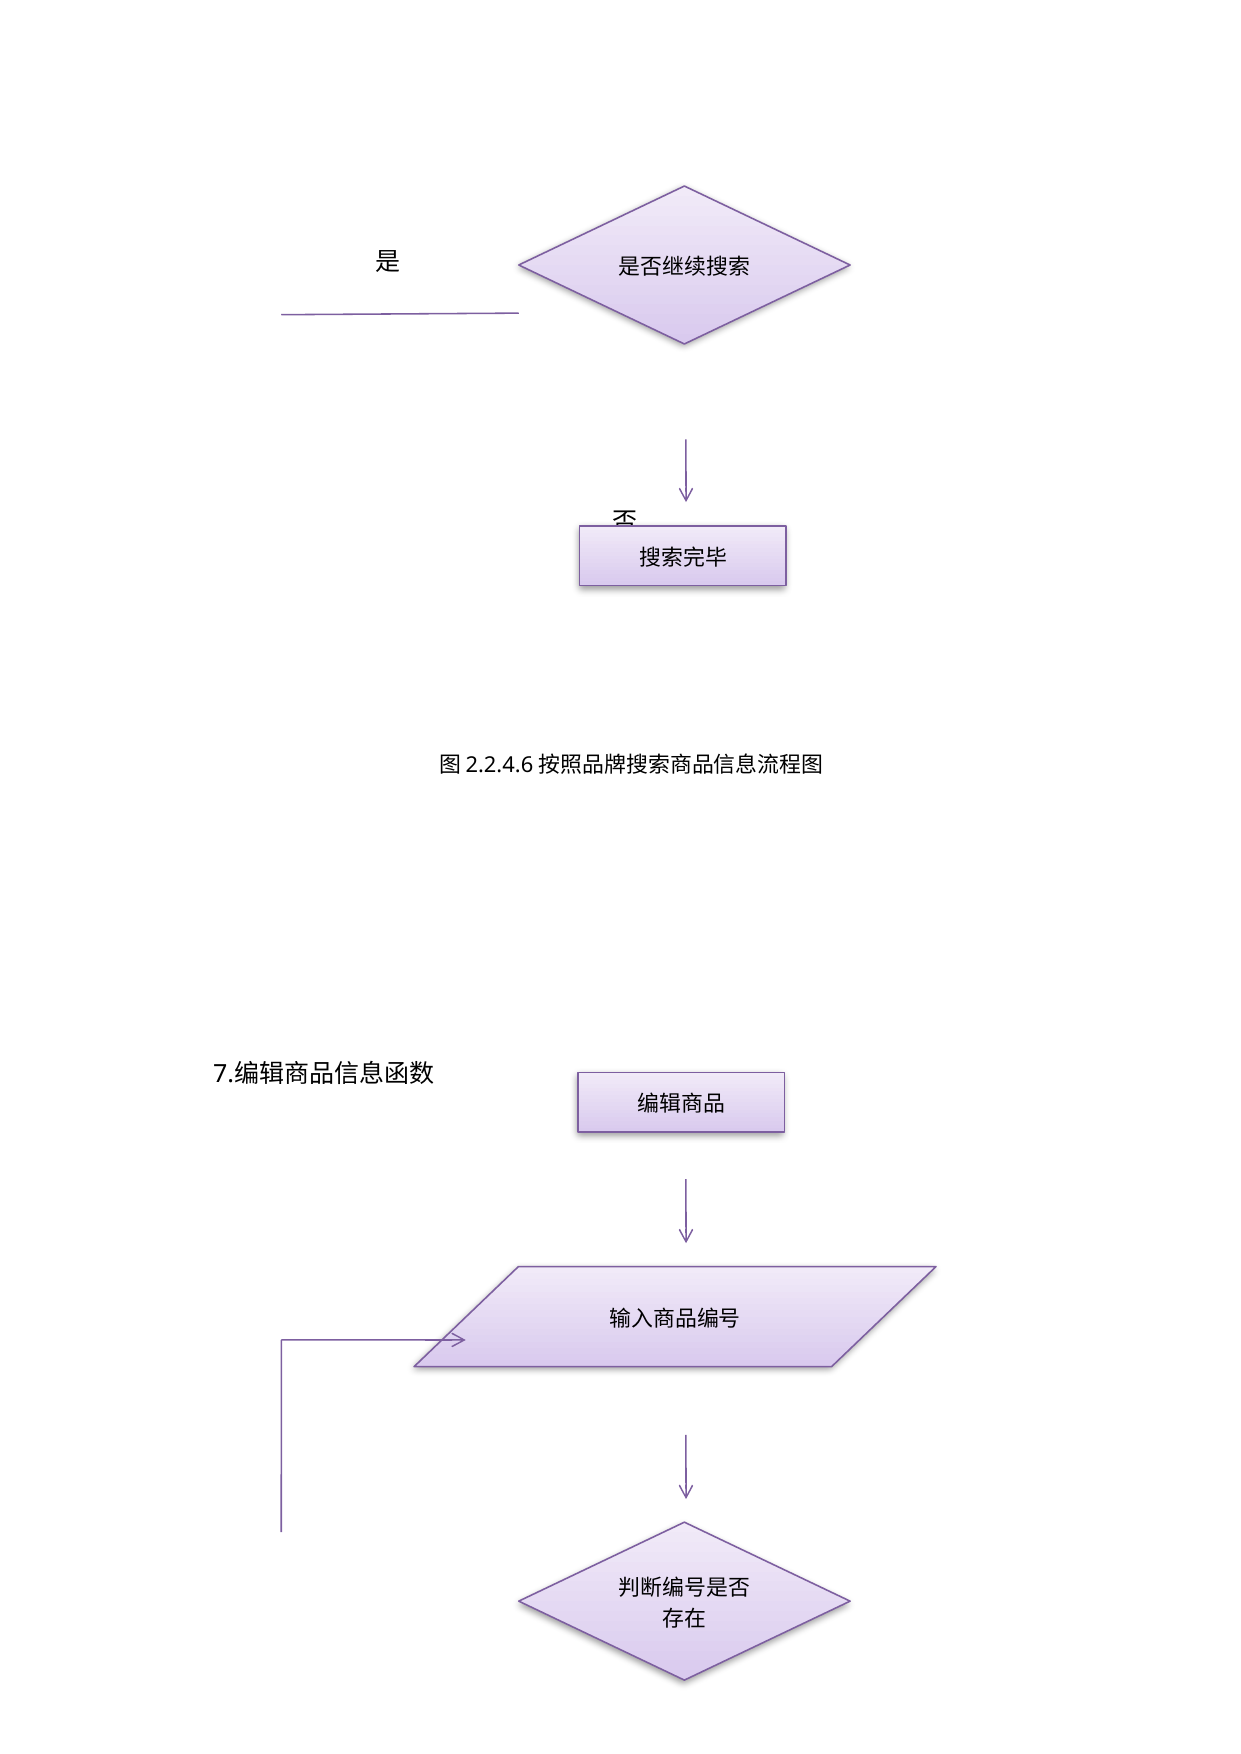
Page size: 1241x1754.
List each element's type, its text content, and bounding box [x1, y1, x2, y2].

text 是 [187, 227, 589, 292]
text 否 [187, 487, 1053, 552]
text 7.编辑商品信息函数 [187, 1039, 1053, 1104]
text 图2.2.4.6 按照品牌搜索商品信息流程图 [187, 747, 1053, 779]
text 是 [779, 227, 1053, 292]
